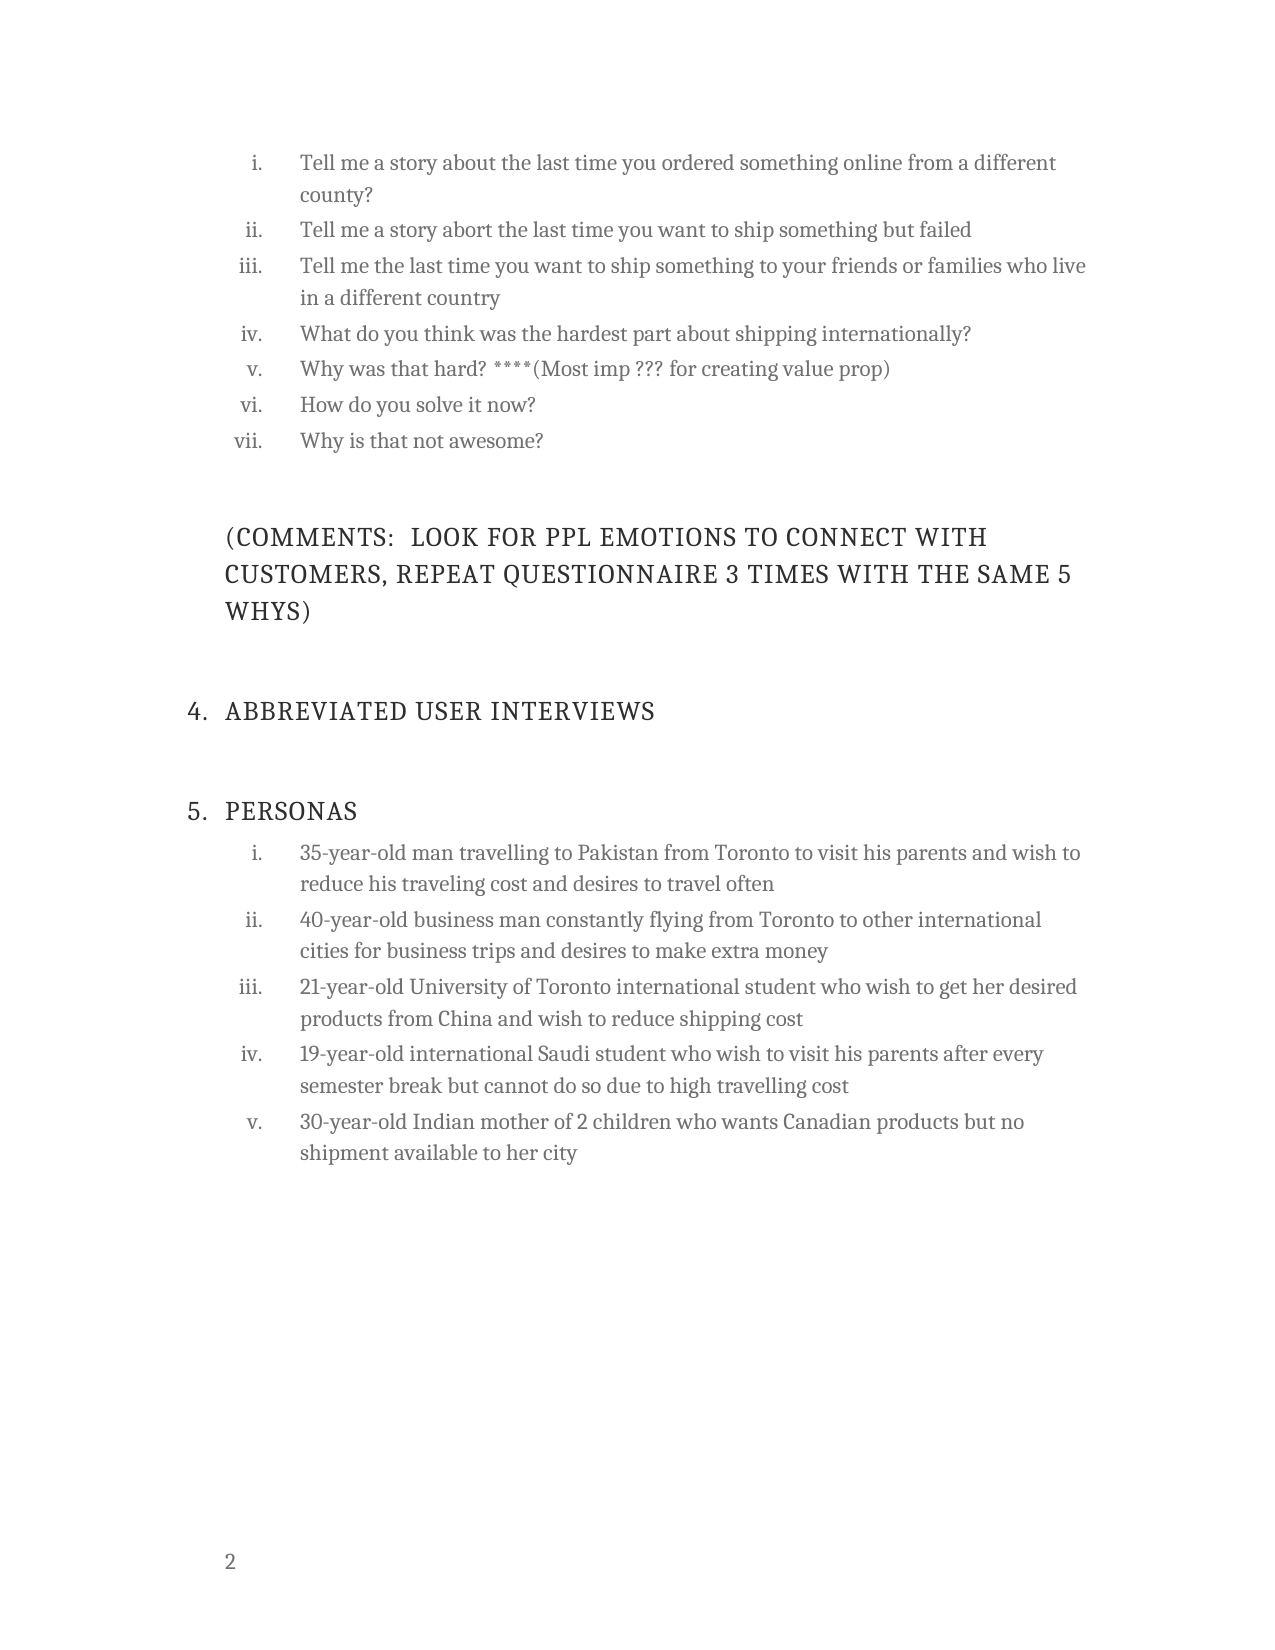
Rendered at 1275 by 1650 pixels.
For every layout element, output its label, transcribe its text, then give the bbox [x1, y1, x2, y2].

subtitle 35-year-old man travelling to Pakistan from Toronto to visit his parents and wish to reduce his traveling cost and desires to travel often [262, 839, 1087, 897]
subtitle 30-year-old Indian mother of 2 children who wants Canadian products but no shipment available to her city [262, 1108, 1087, 1166]
subtitle 19-year-old international Saudi student who wish to visit his parents after every semester break but cannot do so due to high travelling cost [262, 1041, 1087, 1099]
subtitle Tell me a story about the last time you ordered something online from a different county? [262, 150, 1087, 208]
subtitle 21-year-old University of Toronto international student who wish to get her desired products from China and wish to reduce shipping cost [262, 974, 1087, 1032]
subtitle Why was that hard? ****(Most imp ??? for creating value prop) [262, 356, 1087, 382]
subtitle What do you think was the hardest part about shipping internationally? [262, 320, 1087, 347]
subtitle Abbreviated user interviews [187, 696, 1087, 727]
subtitle personas [187, 796, 1087, 827]
subtitle Tell me the last time you want to ship something to your friends or families who live in a different country [262, 253, 1087, 311]
subtitle (COMMENTS: look for ppl emotions to connect with customers, repeat questionnaire 3 times with the same 5 whys) [225, 522, 1087, 627]
subtitle 40-year-old business man constantly flying from Toronto to other international cities for business trips and desires to make extra money [262, 907, 1087, 964]
subtitle Tell me a story abort the last time you want to ship something but failed [262, 217, 1087, 244]
subtitle How do you solve it now? [262, 392, 1087, 418]
subtitle Why is that not awesome? [262, 427, 1087, 454]
